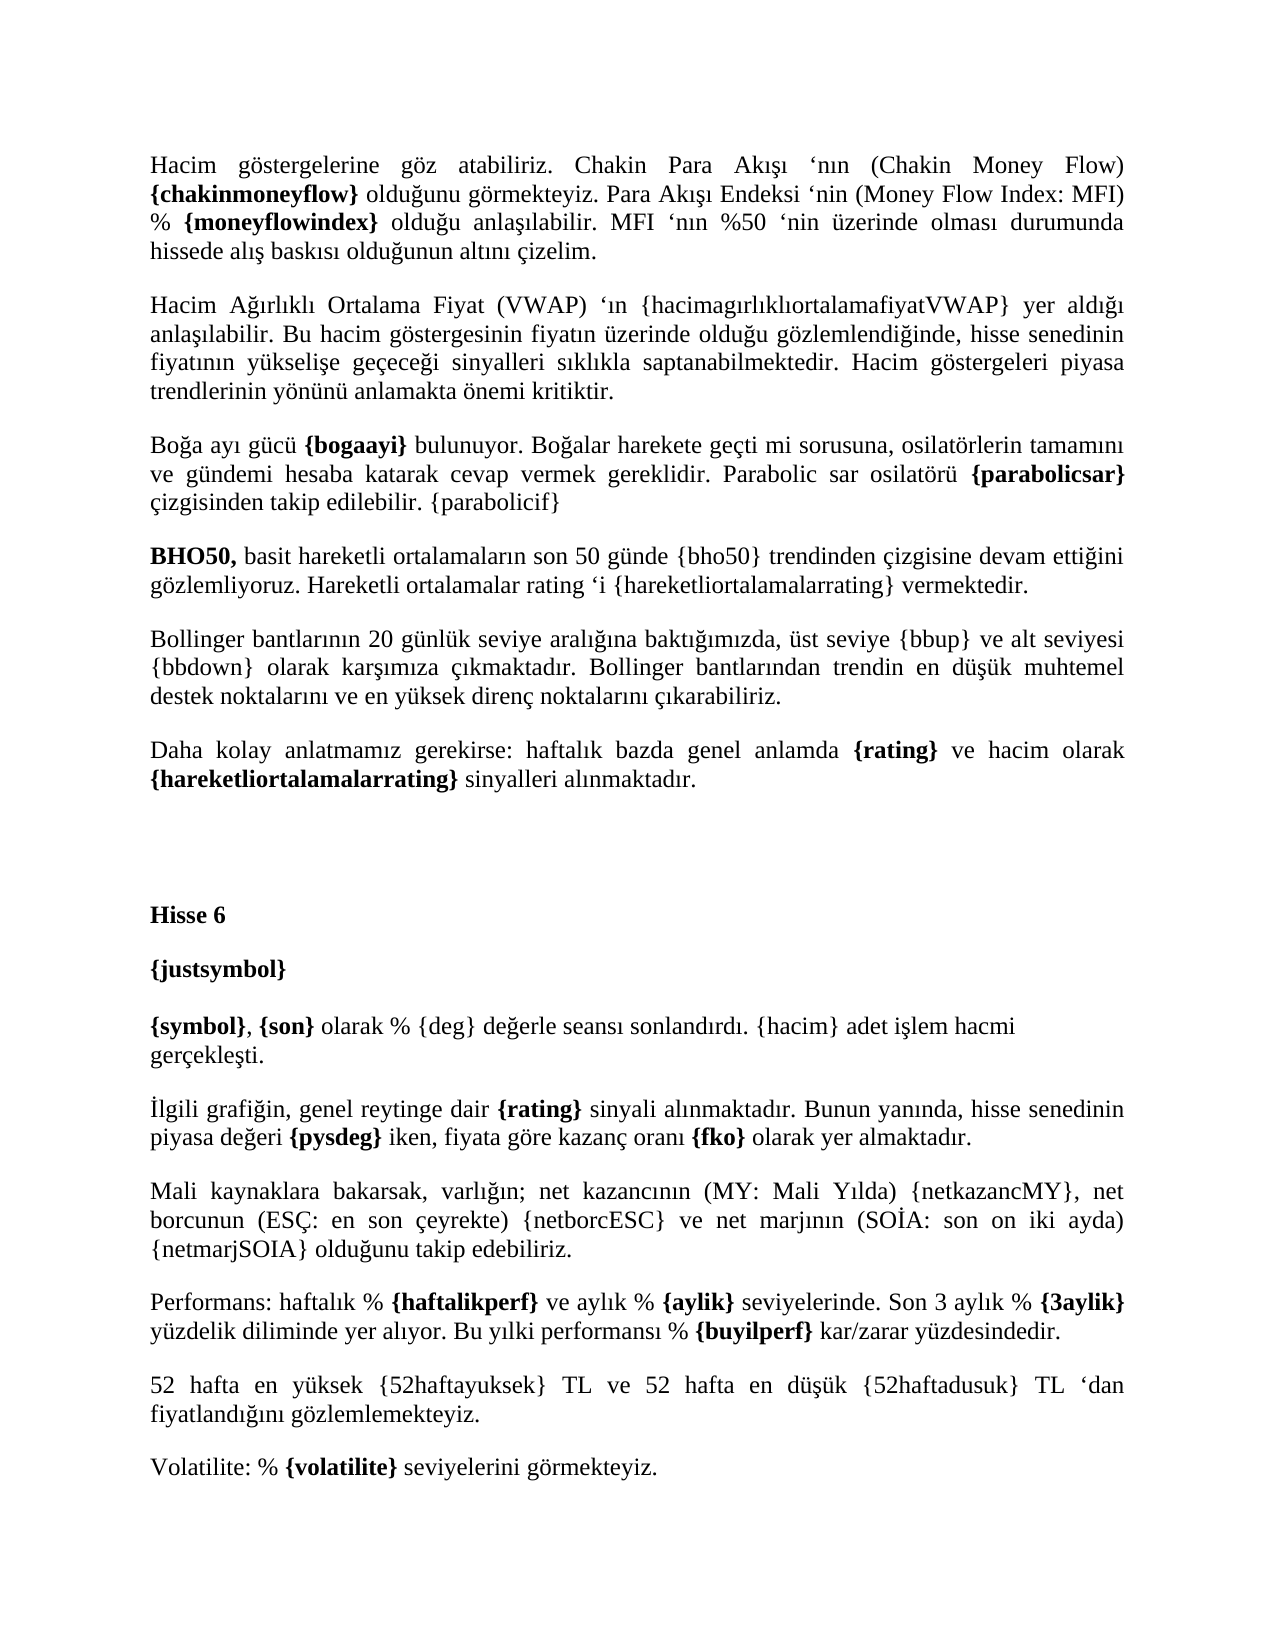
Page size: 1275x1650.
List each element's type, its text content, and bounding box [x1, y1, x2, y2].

text Daha kolay anlatmamız gerekirse: haftalık bazda genel anlamda {rating} ve hacim olarak {hareketliortalamalarrating} sinyalleri alınmaktadır. [150, 735, 1125, 792]
text Hisse 6 [150, 900, 1125, 929]
text Performans: haftalık % {haftalikperf} ve aylık % {aylik} seviyelerinde. Son 3 aylık % {3aylik} yüzdelik diliminde yer alıyor. Bu yılki performansı % {buyilperf} kar/zarar yüzdesindedir. [150, 1287, 1125, 1345]
text Volatilite: % {volatilite} seviyelerini görmekteyiz. [150, 1452, 1125, 1481]
text Mali kaynaklara bakarsak, varlığın; net kazancının (MY: Mali Yılda) {netkazancMY}, net borcunun (ESÇ: en son çeyrekte) {netborcESC} ve net marjının (SOİA: son on iki ayda) {netmarjSOIA} olduğunu takip edebiliriz. [150, 1176, 1125, 1262]
text Boğa ayı gücü {bogaayi} bulunuyor. Boğalar harekete geçti mi sorusuna, osilatörlerin tamamını ve gündemi hesaba katarak cevap vermek gereklidir. Parabolic sar osilatörü {parabolicsar} çizgisinden takip edilebilir. {parabolicif} [150, 430, 1125, 516]
text Hacim Ağırlıklı Ortalama Fiyat (VWAP) ‘ın {hacimagırlıklıortalamafiyatVWAP} yer aldığı anlaşılabilir. Bu hacim göstergesinin fiyatın üzerinde olduğu gözlemlendiğinde, hisse senedinin fiyatının yükselişe geçeceği sinyalleri sıklıkla saptanabilmektedir. Hacim göstergeleri piyasa trendlerinin yönünü anlamakta önemi kritiktir. [150, 290, 1125, 405]
text {justsymbol} [150, 954, 1125, 982]
text Bollinger bantlarının 20 günlük seviye aralığına baktığımızda, üst seviye {bbup} ve alt seviyesi {bbdown} olarak karşımıza çıkmaktadır. Bollinger bantlarından trendin en düşük muhtemel destek noktalarını ve en yüksek direnç noktalarını çıkarabiliriz. [150, 624, 1125, 710]
text Hacim göstergelerine göz atabiliriz. Chakin Para Akışı ‘nın (Chakin Money Flow) {chakinmoneyflow} olduğunu görmekteyiz. Para Akışı Endeksi ‘nin (Money Flow Index: MFI) % {moneyflowindex} olduğu anlaşılabilir. MFI ‘nın %50 ‘nin üzerinde olması durumunda hissede alış baskısı olduğunun altını çizelim. [150, 150, 1125, 265]
text 52 hafta en yüksek {52haftayuksek} TL ve 52 hafta en düşük {52haftadusuk} TL ‘dan fiyatlandığını gözlemlemekteyiz. [150, 1370, 1125, 1427]
text {symbol}, {son} olarak % {deg} değerle seansı sonlandırdı. {hacim} adet işlem hacmi gerçekleşti. [150, 1011, 1125, 1069]
text İlgili grafiğin, genel reytinge dair {rating} sinyali alınmaktadır. Bunun yanında, hisse senedinin piyasa değeri {pysdeg} iken, fiyata göre kazanç oranı {fko} olarak yer almaktadır. [150, 1094, 1125, 1151]
text BHO50, basit hareketli ortalamaların son 50 günde {bho50} trendinden çizgisine devam ettiğini gözlemliyoruz. Hareketli ortalamalar rating ‘i {hareketliortalamalarrating} vermektedir. [150, 541, 1125, 599]
